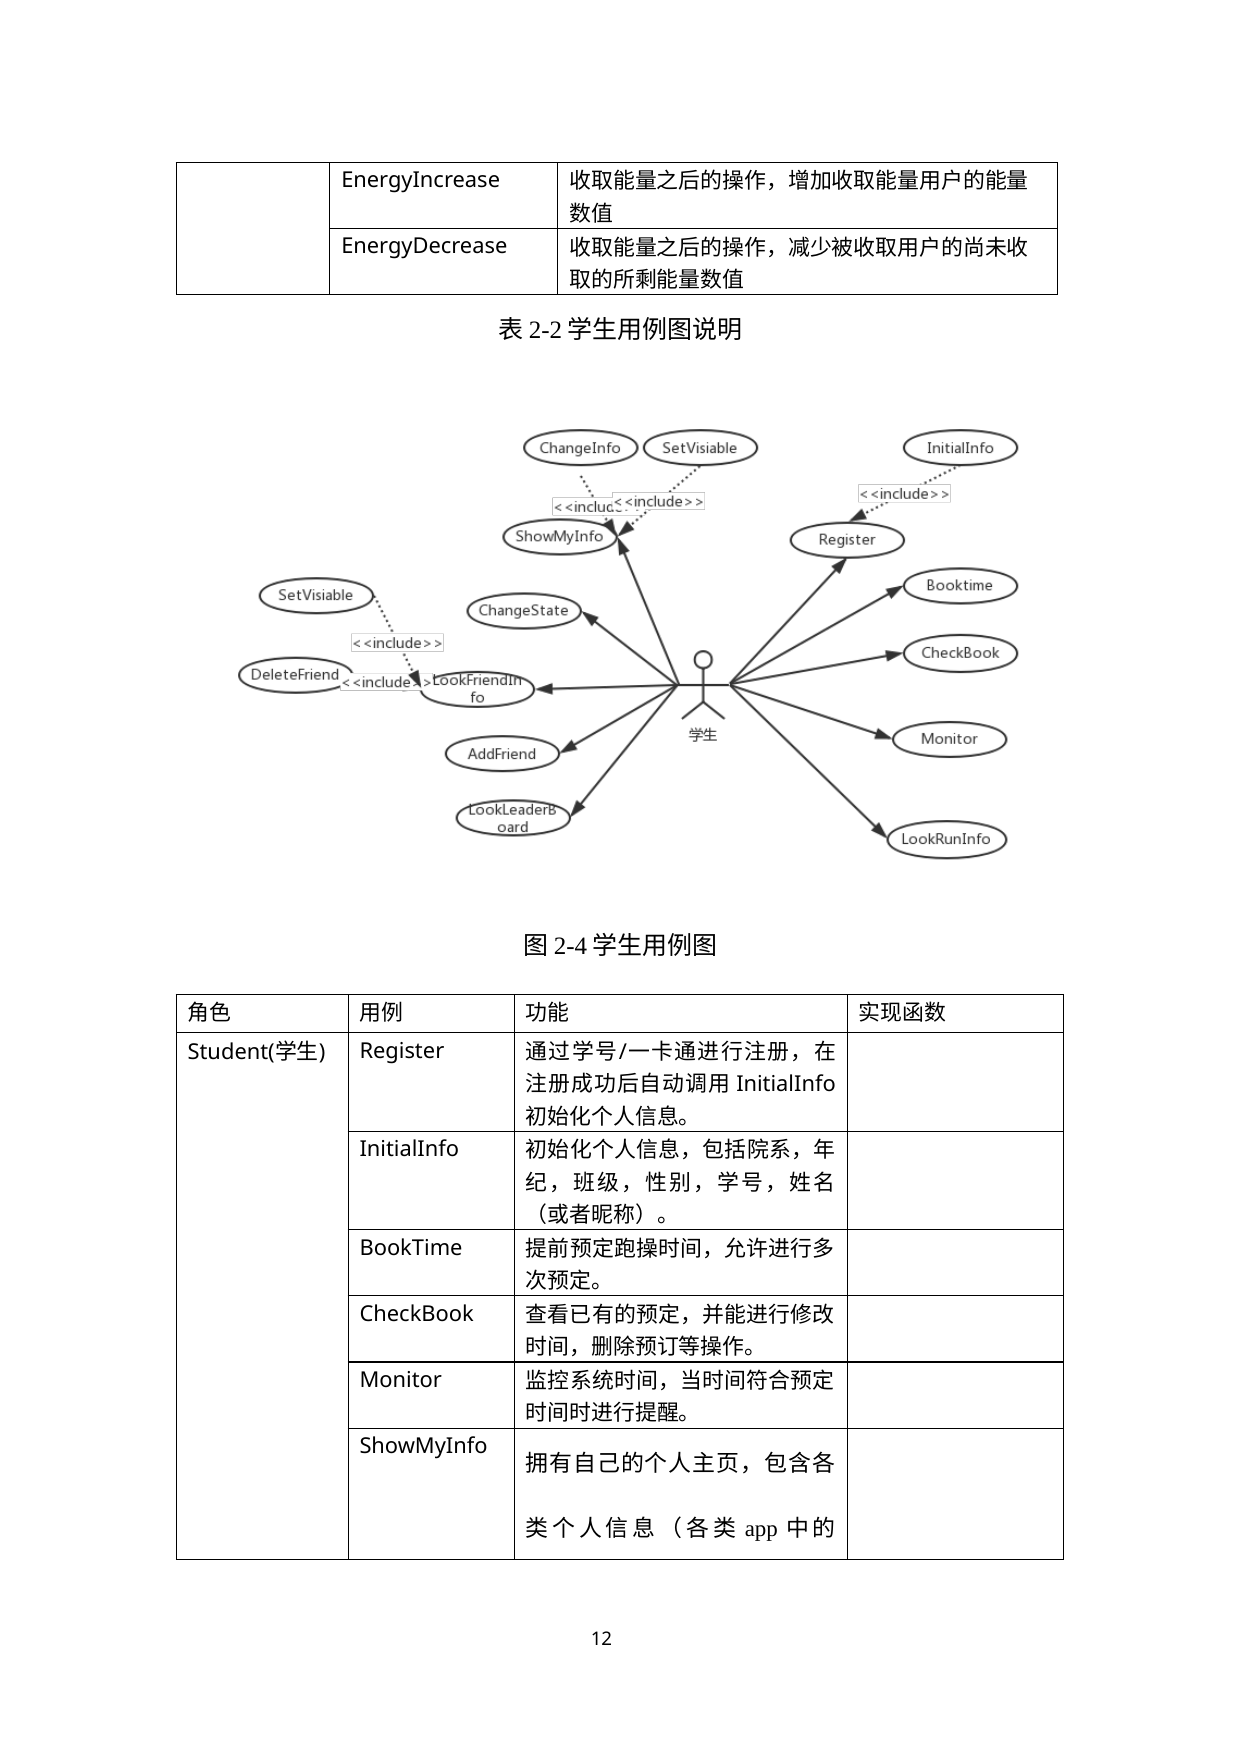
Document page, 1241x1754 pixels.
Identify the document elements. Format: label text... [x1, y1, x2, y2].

table_cell 通过学号/一卡通进行注册，在注册成功后自动调用InitialInfo初始化个人信息。 [515, 1033, 847, 1131]
table_cell Register [349, 1033, 514, 1131]
table_cell [848, 1429, 1063, 1558]
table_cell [515, 1429, 847, 1558]
table_cell EnergyDecrease [330, 229, 557, 294]
table_cell EnergyIncrease [330, 163, 557, 228]
table_cell 收取能量之后的操作，减少被收取用户的尚未收取的所剩能量数值 [558, 229, 1057, 294]
picture [187, 378, 1052, 892]
table_cell BookTime [349, 1230, 514, 1295]
table_cell 初始化个人信息，包括院系，年纪，班级，性别，学号，姓名（或者昵称）。 [515, 1132, 847, 1229]
table_cell [848, 1363, 1063, 1427]
text 图2-4学生用例图 [187, 911, 1053, 976]
table_cell 提前预定跑操时间，允许进行多次预定。 [515, 1230, 847, 1295]
table_cell InitialInfo [349, 1132, 514, 1229]
text 表2-2学生用例图说明 [187, 295, 1053, 360]
table_cell [848, 1230, 1063, 1295]
table_cell 监控系统时间，当时间符合预定时间时进行提醒。 [515, 1363, 847, 1427]
table_header 功能 [515, 995, 847, 1032]
table_cell 收取能量之后的操作，增加收取能量用户的能量数值 [558, 163, 1057, 228]
table_cell [848, 1132, 1063, 1229]
table_cell Student(学生) [177, 1033, 348, 1558]
table_cell ShowMyInfo [349, 1429, 514, 1558]
table_header 角色 [177, 995, 348, 1032]
table_header 实现函数 [848, 995, 1063, 1032]
table_cell [848, 1296, 1063, 1361]
table_cell [848, 1033, 1063, 1131]
table_cell CheckBook [349, 1296, 514, 1361]
table_cell Monitor [349, 1363, 514, 1427]
table_header 用例 [349, 995, 514, 1032]
table_cell 查看已有的预定，并能进行修改时间，删除预订等操作。 [515, 1296, 847, 1361]
